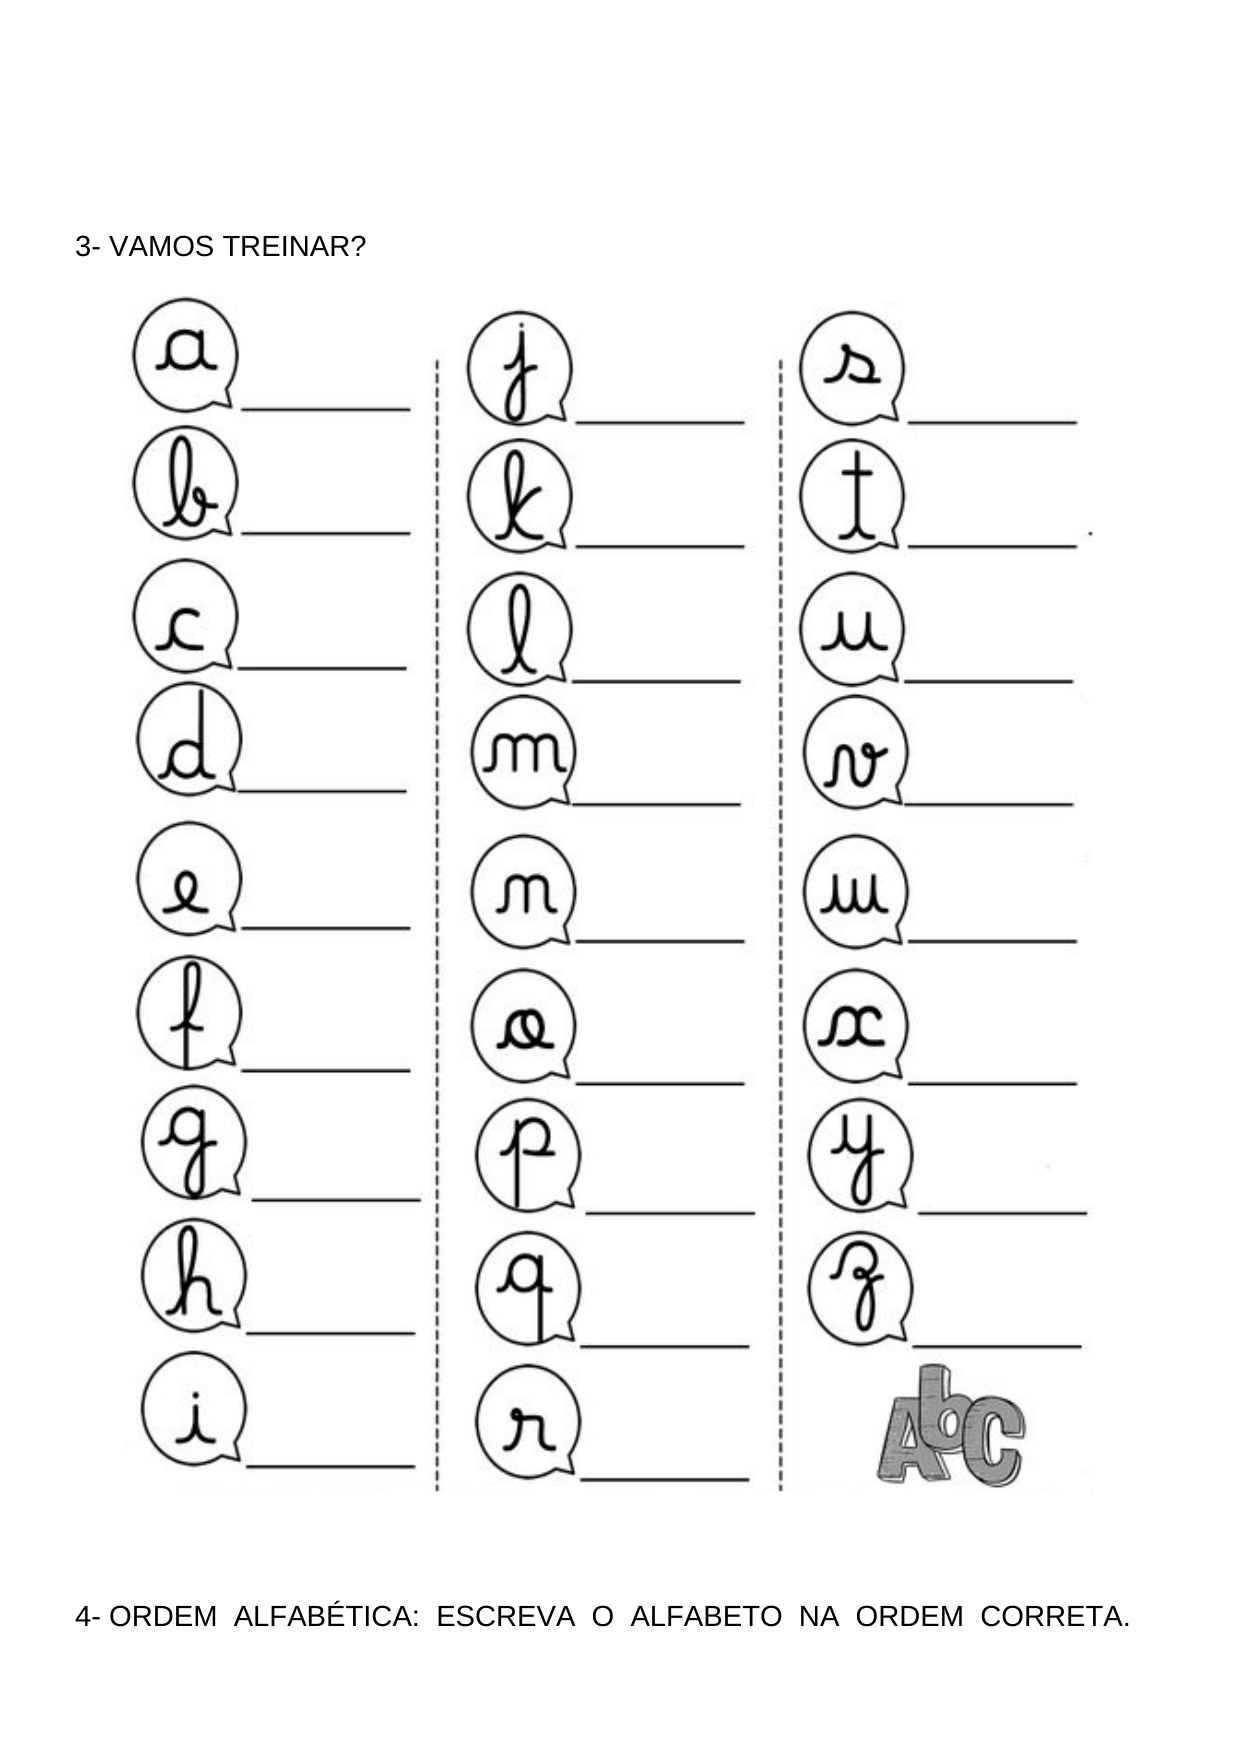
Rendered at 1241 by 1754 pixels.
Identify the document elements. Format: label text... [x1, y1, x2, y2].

text 4- ORDEM ALFABÉTICA: ESCREVA O ALFABETO NA ORDEM CORRETA. [75, 1599, 1165, 1632]
picture [123, 295, 1117, 1532]
text 3- VAMOS TREINAR? [75, 228, 1165, 262]
